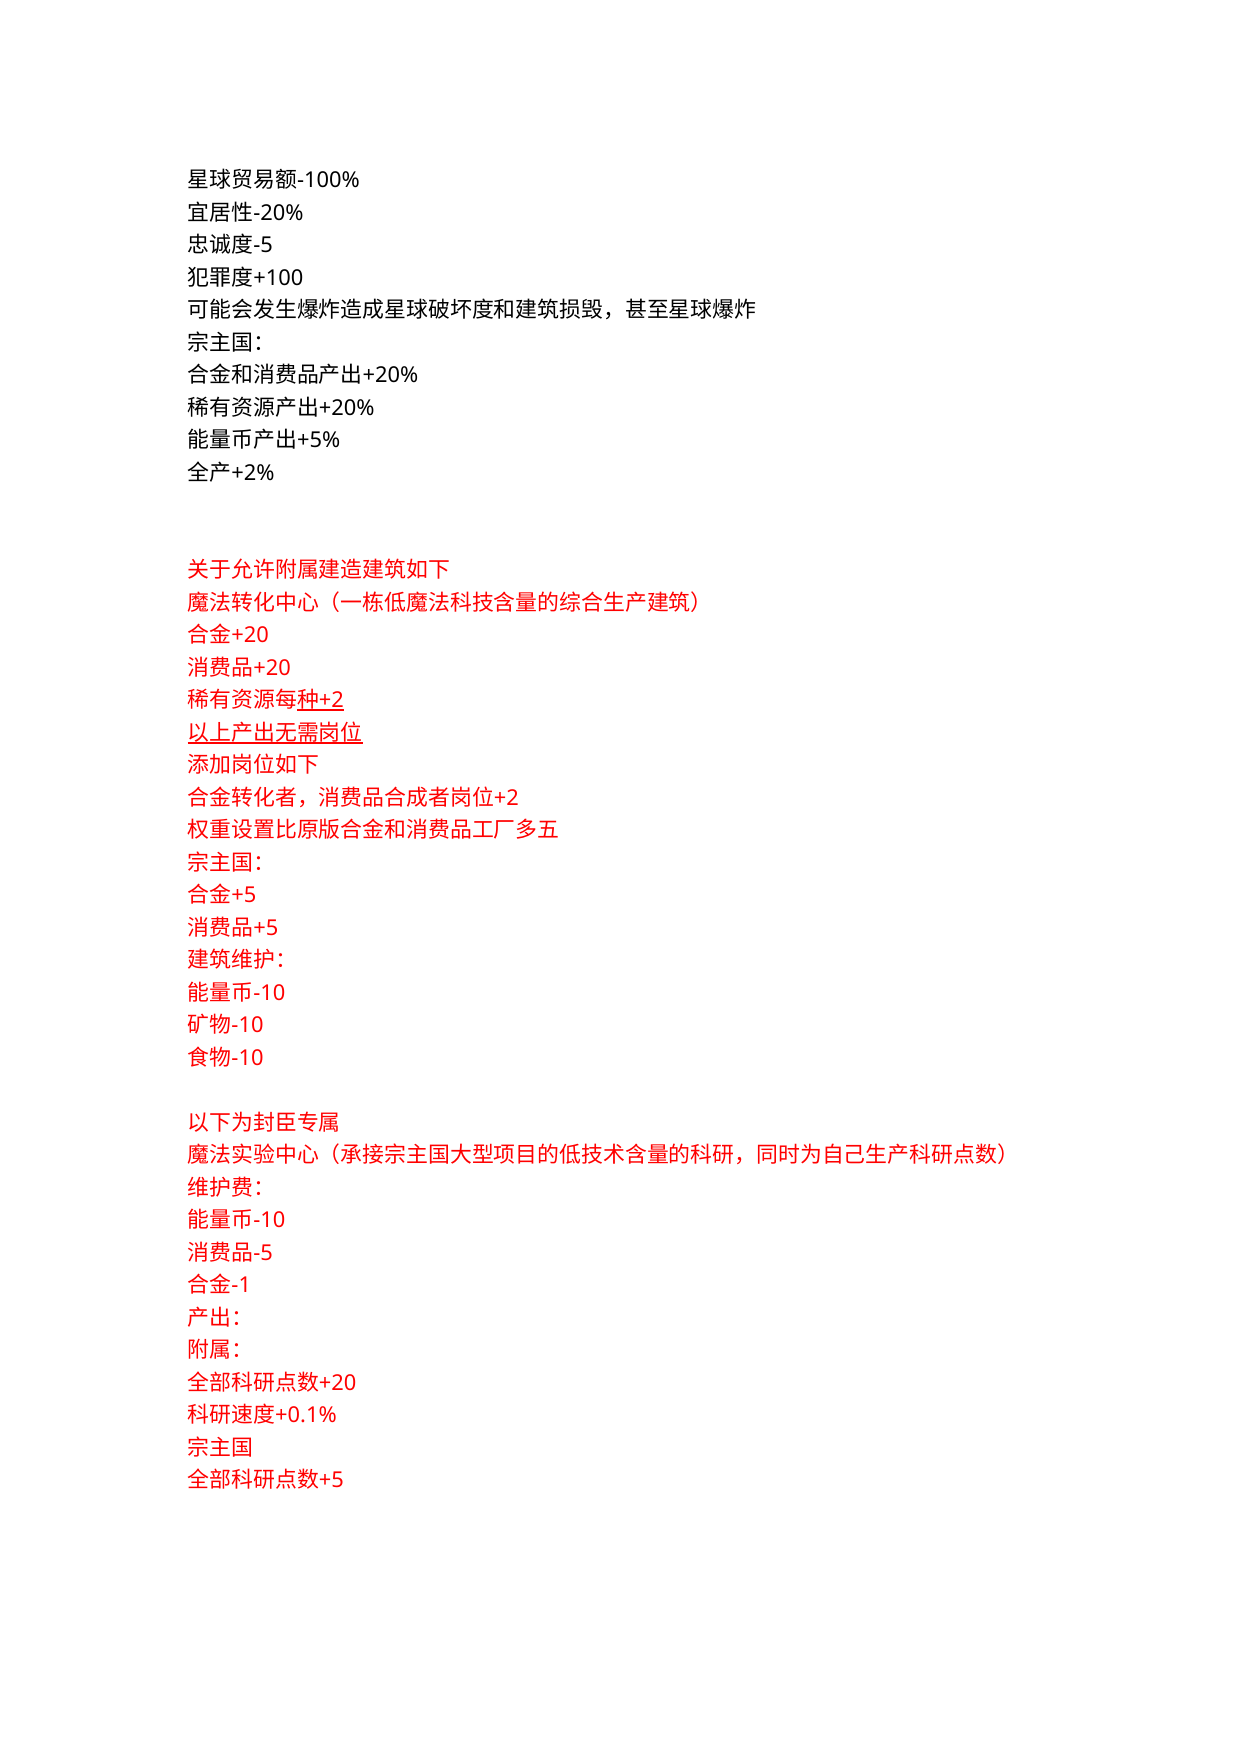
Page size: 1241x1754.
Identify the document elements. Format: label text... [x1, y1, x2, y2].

text 权重设置比原版合金和消费品工厂多五 [187, 812, 1053, 844]
text 维护费： [187, 1169, 1053, 1202]
text 宗主国 [187, 1429, 1053, 1462]
text 全部科研点数+20 [187, 1364, 1053, 1397]
text 消费品+20 [187, 649, 1053, 682]
text 合金-1 [187, 1267, 1053, 1299]
text 星球贸易额-100% [187, 162, 1053, 194]
text 添加岗位如下 [187, 747, 1053, 779]
text 能量币-10 [187, 974, 1053, 1007]
text 魔法转化中心（一栋低魔法科技含量的综合生产建筑） [187, 584, 1053, 617]
text 以上产出无需岗位 [187, 714, 1053, 747]
text 全部科研点数+5 [187, 1462, 1053, 1494]
text 食物-10 [187, 1039, 1053, 1072]
text 犯罪度+100 [187, 259, 1053, 292]
text 消费品-5 [187, 1234, 1053, 1267]
text 可能会发生爆炸造成星球破坏度和建筑损毁，甚至星球爆炸 [187, 292, 1053, 324]
text 建筑维护： [187, 942, 1053, 974]
text 产出： [187, 1299, 1053, 1332]
text 魔法实验中心（承接宗主国大型项目的低技术含量的科研，同时为自己生产科研点数） [187, 1137, 1053, 1169]
text 能量币产出+5% [187, 422, 1053, 454]
text 附属： [187, 1332, 1053, 1364]
text 忠诚度-5 [187, 227, 1053, 259]
text 科研速度+0.1% [187, 1397, 1053, 1429]
text 以下为封臣专属 [187, 1104, 1053, 1137]
text 能量币-10 [187, 1202, 1053, 1234]
text 关于允许附属建造建筑如下 [187, 552, 1053, 584]
text 合金转化者，消费品合成者岗位+2 [187, 779, 1053, 812]
text 宗主国： [187, 324, 1053, 357]
text 稀有资源产出+20% [187, 389, 1053, 422]
text 消费品+5 [187, 909, 1053, 942]
text 合金+5 [187, 877, 1053, 909]
text 全产+2% [187, 454, 1053, 487]
text 合金+20 [187, 617, 1053, 649]
text 稀有资源每种+2 [187, 682, 1053, 714]
text 宜居性-20% [187, 194, 1053, 227]
text 宗主国： [187, 844, 1053, 877]
text 合金和消费品产出+20% [187, 357, 1053, 389]
text 矿物-10 [187, 1007, 1053, 1039]
